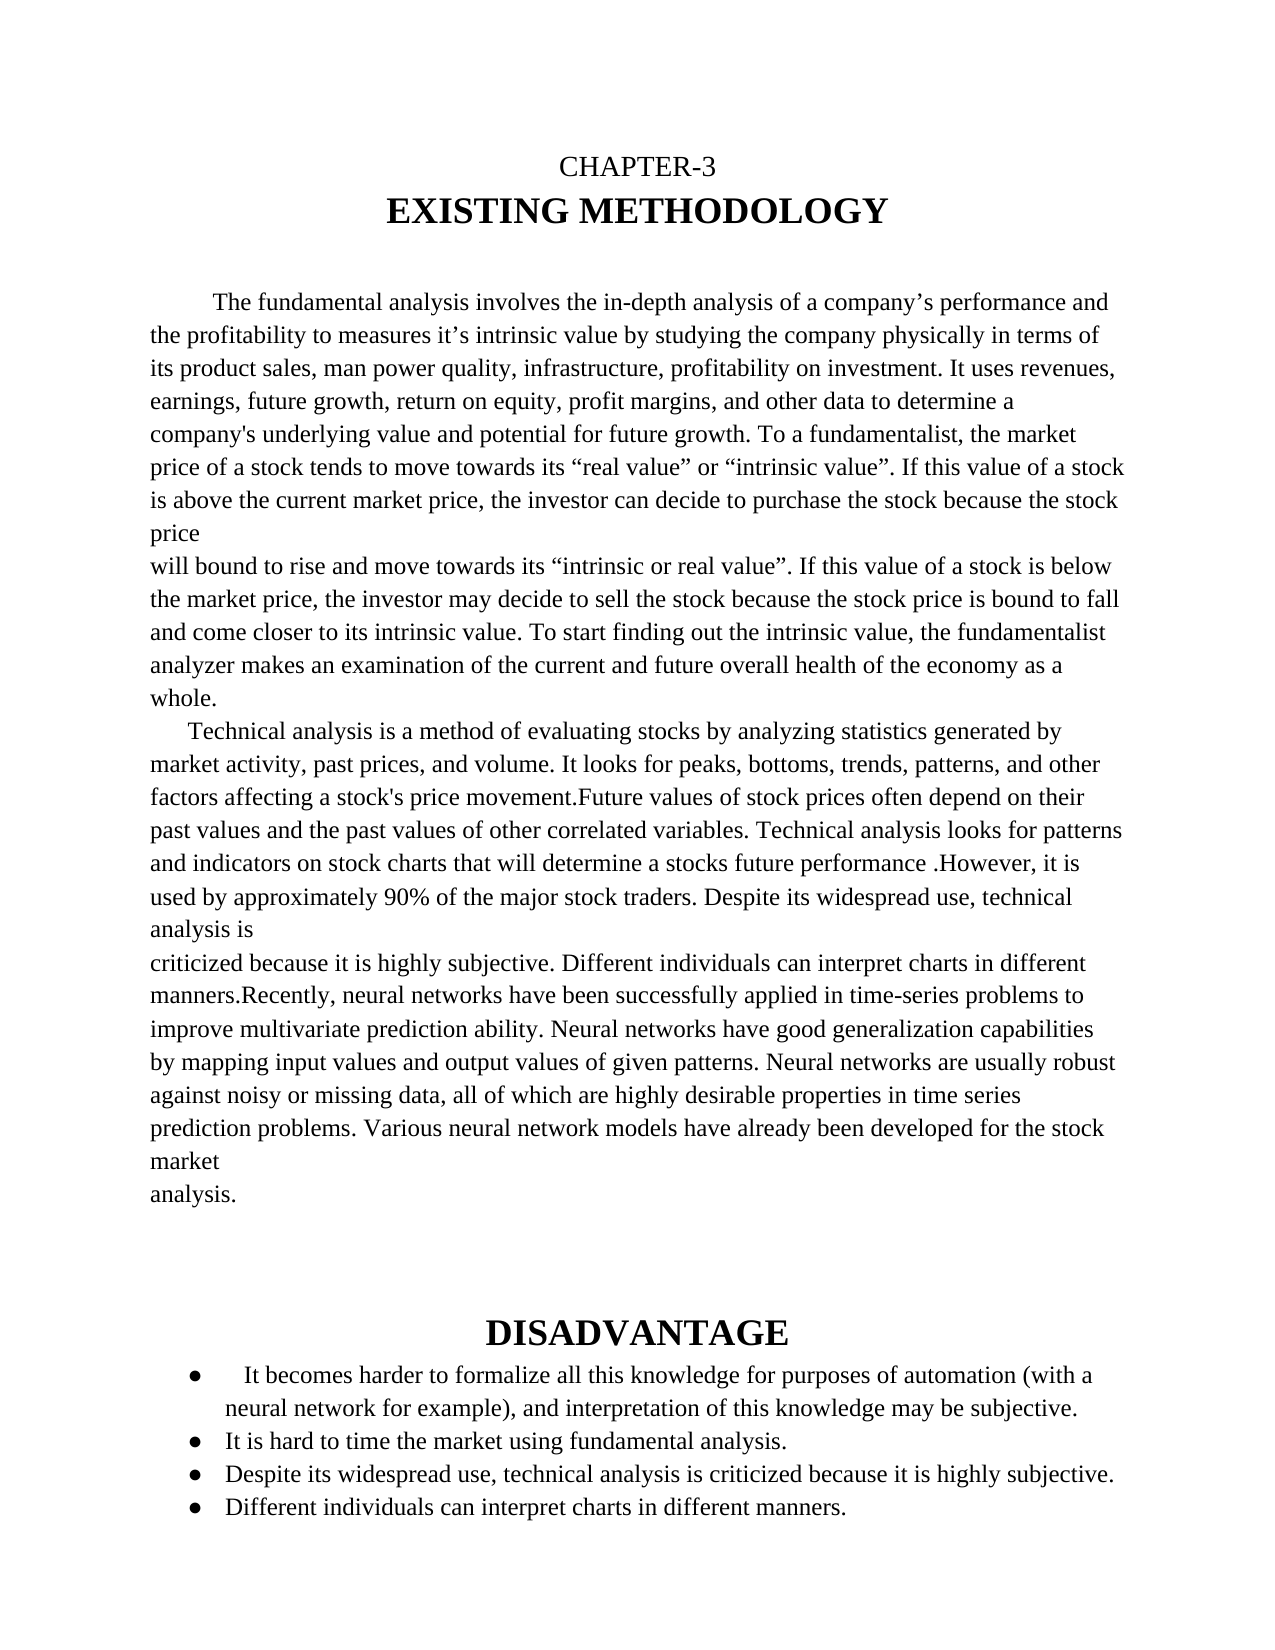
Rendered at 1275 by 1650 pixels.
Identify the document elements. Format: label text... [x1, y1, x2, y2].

list Despite its widespread use, technical analysis is criticized because it is highly subjective. [187, 1459, 1125, 1488]
list It is hard to time the market using fundamental analysis. [187, 1426, 1125, 1455]
text will bound to rise and move towards its “intrinsic or real value”. If this value of a stock is below the market price, the investor may decide to sell the stock because the stock price is bound to fall and come closer to its intrinsic value. To start finding out the intrinsic value, the fundamentalist analyzer makes an examination of the current and future overall health of the economy as a whole. [150, 551, 1125, 712]
text CHAPTER-3 [150, 149, 1125, 183]
list It becomes harder to formalize all this knowledge for purposes of automation (with a neural network for example), and interpretation of this knowledge may be subjective. [187, 1360, 1125, 1422]
text EXISTING METHODOLOGY [150, 188, 1125, 231]
text criticized because it is highly subjective. Different individuals can interpret charts in different manners.Recently, neural networks have been successfully applied in time-series problems to improve multivariate prediction ability. Neural networks have good generalization capabilities by mapping input values and output values of given patterns. Neural networks are usually robust against noisy or missing data, all of which are highly desirable properties in time series prediction problems. Various neural network models have already been developed for the stock market [150, 948, 1125, 1174]
text DISADVANTAGE [150, 1311, 1125, 1354]
text Technical analysis is a method of evaluating stocks by analyzing statistics generated by market activity, past prices, and volume. It looks for peaks, bottoms, trends, patterns, and other factors affecting a stock's price movement.Future values of stock prices often depend on their past values and the past values of other correlated variables. Technical analysis looks for patterns and indicators on stock charts that will determine a stocks future performance .However, it is used by approximately 90% of the major stock traders. Despite its widespread use, technical analysis is [150, 716, 1125, 943]
list Different individuals can interpret charts in different manners. [187, 1492, 1125, 1521]
text analysis. [150, 1179, 1125, 1207]
text The fundamental analysis involves the in-depth analysis of a company’s performance and the profitability to measures it’s intrinsic value by studying the company physically in terms of its product sales, man power quality, infrastructure, profitability on investment. It uses revenues, earnings, future growth, return on equity, profit margins, and other data to determine a company's underlying value and potential for future growth. To a fundamentalist, the market price of a stock tends to move towards its “real value” or “intrinsic value”. If this value of a stock is above the current market price, the investor can decide to purchase the stock because the stock price [150, 287, 1125, 547]
